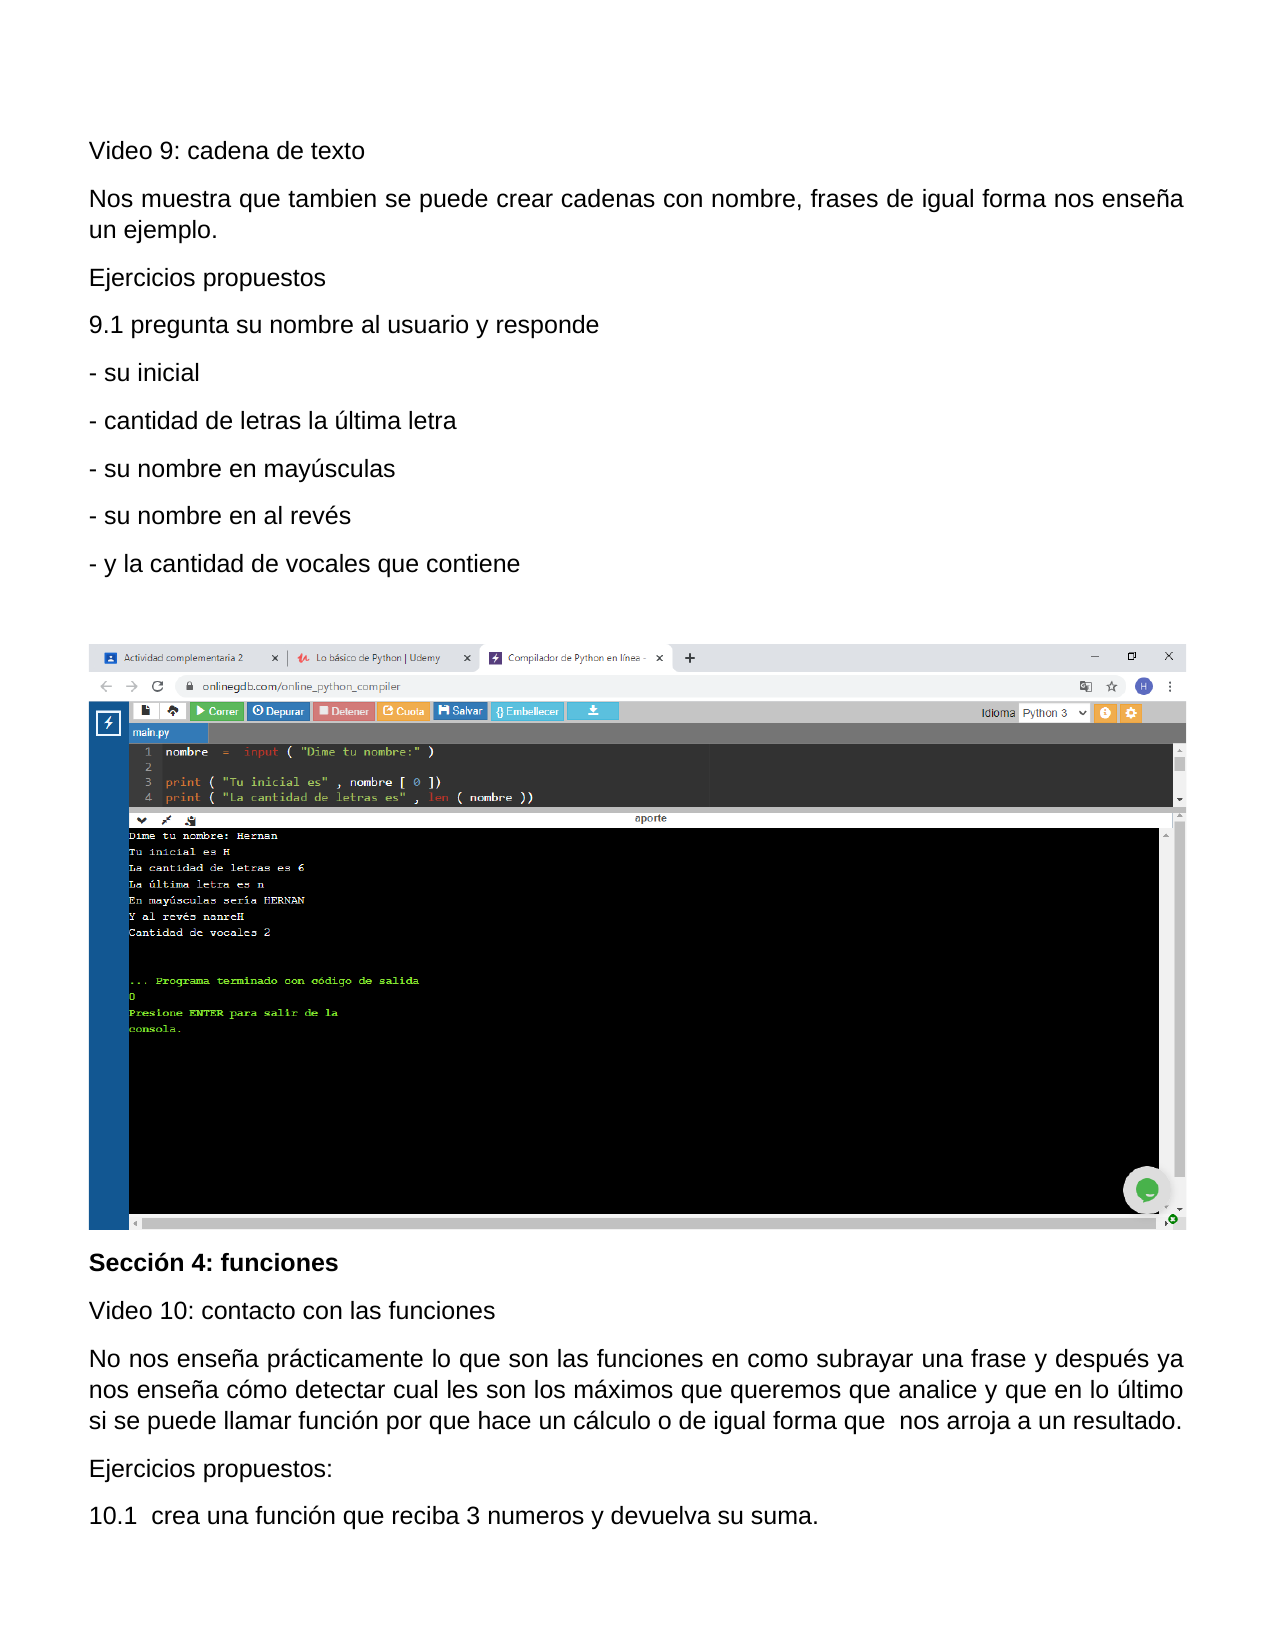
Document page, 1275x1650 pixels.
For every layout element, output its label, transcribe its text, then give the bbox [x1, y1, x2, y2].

text Video 9: cadena de texto [89, 136, 1186, 165]
text - su nombre en al revés [89, 501, 1186, 530]
text - su inicial [89, 358, 1186, 387]
text 10.1 crea una función que reciba 3 numeros y devuelva su suma. [89, 1501, 1186, 1530]
text - y la cantidad de vocales que contiene [89, 549, 1186, 578]
text Ejercicios propuestos: [89, 1453, 1186, 1482]
text No nos enseña prácticamente lo que son las funciones en como subrayar una frase y después ya nos enseña cómo detectar cual les son los máximos que queremos que analice y que en lo último si se puede llamar función por que hace un cálculo o de igual forma que nos arroja a un resultado. [89, 1344, 1186, 1434]
text - cantidad de letras la última letra [89, 406, 1186, 435]
text - su nombre en mayúsculas [89, 454, 1186, 482]
text 9.1 pregunta su nombre al usuario y responde [89, 311, 1186, 339]
text Ejercicios propuestos [89, 263, 1186, 292]
text Nos muestra que tambien se puede crear cadenas con nombre, frases de igual forma nos enseña un ejemplo. [89, 184, 1186, 244]
picture [88, 644, 1187, 1230]
text Sección 4: funciones [89, 1248, 1186, 1277]
text Video 10: contacto con las funciones [89, 1296, 1186, 1325]
